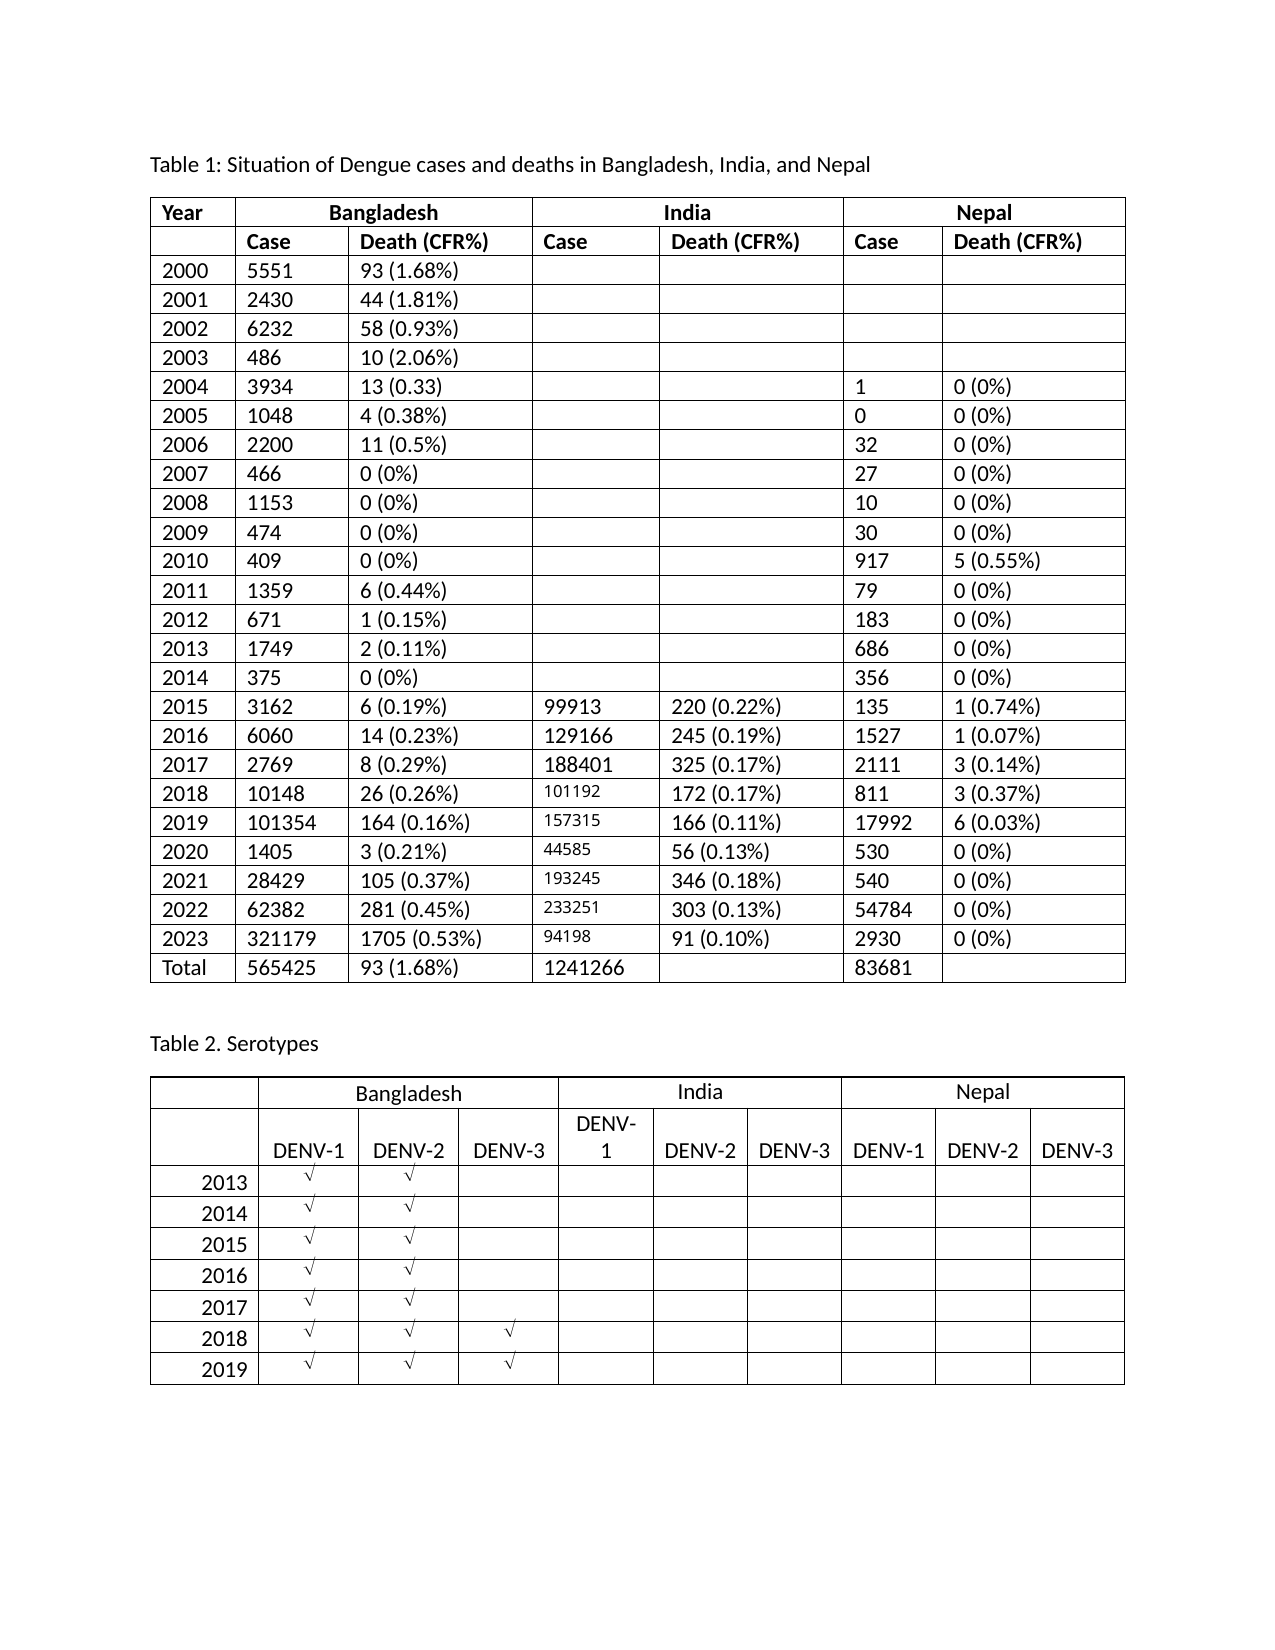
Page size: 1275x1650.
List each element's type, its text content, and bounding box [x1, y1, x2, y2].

table_cell [1031, 1322, 1124, 1352]
table_cell 1749 [236, 634, 348, 662]
table_cell [1031, 1166, 1124, 1196]
table_cell 93 (1.68%) [349, 256, 532, 284]
table_cell DENV-2 [936, 1109, 1030, 1165]
table_cell [1031, 1260, 1124, 1290]
table_cell 2008 [151, 489, 235, 517]
table_cell [660, 518, 843, 546]
table_cell [533, 518, 659, 546]
table_cell 0 (0%) [943, 866, 1125, 894]
table_cell DENV-3 [459, 1109, 558, 1165]
table_cell 1048 [236, 401, 348, 429]
table_cell [533, 547, 659, 575]
table_cell 10148 [236, 779, 348, 807]
table_cell 281 (0.45%) [349, 895, 532, 923]
table_cell 10 (2.06%) [349, 343, 532, 371]
table_cell 1 [844, 372, 942, 400]
table_cell [842, 1322, 935, 1352]
table_cell 1405 [236, 837, 348, 865]
table_cell [259, 1197, 358, 1227]
table_cell [660, 576, 843, 604]
table_cell 58 (0.93%) [349, 314, 532, 342]
table_cell 233251 [533, 895, 659, 923]
table_cell [359, 1322, 458, 1352]
table_cell Case [844, 227, 942, 255]
table_cell DENV-1 [842, 1109, 935, 1165]
table_cell 105 (0.37%) [349, 866, 532, 894]
table_cell [151, 1109, 258, 1165]
table_cell 2003 [151, 343, 235, 371]
table_cell [654, 1228, 747, 1258]
table_cell [660, 314, 843, 342]
table_cell 0 (0%) [943, 837, 1125, 865]
table_cell [936, 1228, 1030, 1258]
table_cell 2013 [151, 1166, 258, 1196]
table_cell [559, 1166, 653, 1196]
table_cell [936, 1166, 1030, 1196]
table_cell 2011 [151, 576, 235, 604]
table_cell 2015 [151, 692, 235, 720]
table_cell [660, 489, 843, 517]
table_cell 2009 [151, 518, 235, 546]
table_cell 3 (0.21%) [349, 837, 532, 865]
table_cell [842, 1260, 935, 1290]
table_cell [259, 1166, 358, 1196]
table_cell 2014 [151, 1197, 258, 1227]
table_cell 0 (0%) [943, 925, 1125, 952]
table_cell 101354 [236, 808, 348, 836]
table_cell 2017 [151, 750, 235, 778]
table_cell [559, 1197, 653, 1227]
table_cell 188401 [533, 750, 659, 778]
table_cell 0 (0%) [943, 372, 1125, 400]
table_cell 686 [844, 634, 942, 662]
table_cell [748, 1322, 841, 1352]
table_cell 91 (0.10%) [660, 925, 843, 952]
table_cell [1031, 1228, 1124, 1258]
table_cell [459, 1260, 558, 1290]
table_cell [748, 1260, 841, 1290]
table_cell 3 (0.37%) [943, 779, 1125, 807]
table_cell [943, 343, 1125, 371]
table_cell 0 (0%) [943, 576, 1125, 604]
table_cell 1359 [236, 576, 348, 604]
table_cell 11 (0.5%) [349, 430, 532, 458]
table_cell [1031, 1353, 1124, 1383]
table_cell 811 [844, 779, 942, 807]
table_cell [559, 1353, 653, 1383]
table_cell [533, 460, 659, 487]
table_cell 346 (0.18%) [660, 866, 843, 894]
table_cell 2004 [151, 372, 235, 400]
table_cell [660, 430, 843, 458]
table_cell DENV-3 [748, 1109, 841, 1165]
table_cell 2014 [151, 663, 235, 691]
table_cell 0 (0%) [943, 895, 1125, 923]
table_cell [844, 314, 942, 342]
table_cell [842, 1166, 935, 1196]
table_cell 474 [236, 518, 348, 546]
table_cell 2019 [151, 1353, 258, 1383]
table_cell 193245 [533, 866, 659, 894]
table_cell 79 [844, 576, 942, 604]
table_cell 0 (0%) [349, 663, 532, 691]
table_cell 2019 [151, 808, 235, 836]
table_cell [559, 1322, 653, 1352]
table_cell [660, 663, 843, 691]
table_cell 164 (0.16%) [349, 808, 532, 836]
table_cell [1031, 1291, 1124, 1321]
table_cell 1241266 [533, 954, 659, 982]
table_cell 0 (0%) [943, 518, 1125, 546]
table_cell [151, 227, 235, 255]
table_cell Case [533, 227, 659, 255]
table_cell [459, 1166, 558, 1196]
table_cell [844, 343, 942, 371]
table_cell 2023 [151, 925, 235, 952]
table_cell [533, 663, 659, 691]
table_cell 2000 [151, 256, 235, 284]
table_cell [660, 954, 843, 982]
table_cell 2930 [844, 925, 942, 952]
table_cell [533, 576, 659, 604]
table_cell [654, 1322, 747, 1352]
table_cell 56 (0.13%) [660, 837, 843, 865]
table_cell DENV-1 [559, 1109, 653, 1165]
table_cell 0 (0%) [943, 663, 1125, 691]
table_cell 540 [844, 866, 942, 894]
table_cell 2015 [151, 1228, 258, 1258]
table_cell [842, 1228, 935, 1258]
table_cell 62382 [236, 895, 348, 923]
table_cell [654, 1353, 747, 1383]
table_cell DENV-2 [359, 1109, 458, 1165]
table_cell 486 [236, 343, 348, 371]
table_cell 0 (0%) [943, 401, 1125, 429]
table_cell 32 [844, 430, 942, 458]
table_cell 2020 [151, 837, 235, 865]
table_cell [654, 1197, 747, 1227]
table_cell [533, 314, 659, 342]
table_cell 101192 [533, 779, 659, 807]
table_cell 4 (0.38%) [349, 401, 532, 429]
table_cell 129166 [533, 721, 659, 749]
table_cell 3162 [236, 692, 348, 720]
table_cell [654, 1291, 747, 1321]
table_cell 5551 [236, 256, 348, 284]
table_cell 2001 [151, 285, 235, 313]
table_header Bangladesh [259, 1078, 558, 1108]
table_cell [748, 1166, 841, 1196]
table_cell 2018 [151, 1322, 258, 1352]
table_cell [359, 1197, 458, 1227]
table_cell 6 (0.19%) [349, 692, 532, 720]
table_cell 26 (0.26%) [349, 779, 532, 807]
table_cell Case [236, 227, 348, 255]
table_cell 917 [844, 547, 942, 575]
table_cell 157315 [533, 808, 659, 836]
table_cell [660, 460, 843, 487]
table_cell 530 [844, 837, 942, 865]
table_cell 6060 [236, 721, 348, 749]
table_cell 3934 [236, 372, 348, 400]
table_cell [459, 1291, 558, 1321]
table_cell 99913 [533, 692, 659, 720]
table_cell [533, 343, 659, 371]
table_cell 44 (1.81%) [349, 285, 532, 313]
table_cell 2002 [151, 314, 235, 342]
table_cell 83681 [844, 954, 942, 982]
table_cell [533, 256, 659, 284]
table_cell 325 (0.17%) [660, 750, 843, 778]
table_cell [459, 1197, 558, 1227]
table_cell 375 [236, 663, 348, 691]
table_cell 2430 [236, 285, 348, 313]
table_header Bangladesh [236, 198, 532, 226]
table_header India [559, 1078, 841, 1108]
table_cell [359, 1228, 458, 1258]
table_cell [660, 343, 843, 371]
table_cell [359, 1260, 458, 1290]
table_cell 0 (0%) [943, 489, 1125, 517]
table_cell Death (CFR%) [660, 227, 843, 255]
text Table 2. Serotypes [150, 1029, 1125, 1057]
table_cell 6232 [236, 314, 348, 342]
table_cell [936, 1353, 1030, 1383]
table_cell [533, 634, 659, 662]
table_cell 466 [236, 460, 348, 487]
table_cell [748, 1291, 841, 1321]
table_cell 220 (0.22%) [660, 692, 843, 720]
table_cell [559, 1228, 653, 1258]
table_cell [259, 1291, 358, 1321]
table_cell 94198 [533, 925, 659, 952]
table_cell [936, 1291, 1030, 1321]
table_cell 2022 [151, 895, 235, 923]
table_cell 2013 [151, 634, 235, 662]
text Table 1: Situation of Dengue cases and deaths in Bangladesh, India, and Nepal [150, 150, 1125, 178]
table_cell 3 (0.14%) [943, 750, 1125, 778]
table_cell [559, 1291, 653, 1321]
table_cell 321179 [236, 925, 348, 952]
table_cell [459, 1322, 558, 1352]
table_cell 8 (0.29%) [349, 750, 532, 778]
table_header Nepal [842, 1078, 1124, 1108]
table_cell DENV-2 [654, 1109, 747, 1165]
table_cell 0 (0%) [943, 460, 1125, 487]
table_cell 0 [844, 401, 942, 429]
table_header [151, 1078, 258, 1108]
table_cell 54784 [844, 895, 942, 923]
table_cell [660, 605, 843, 633]
table_cell 1527 [844, 721, 942, 749]
table_cell 30 [844, 518, 942, 546]
table_cell DENV-3 [1031, 1109, 1124, 1165]
table_cell 1 (0.15%) [349, 605, 532, 633]
table_cell [259, 1228, 358, 1258]
table_cell 183 [844, 605, 942, 633]
table_cell 2010 [151, 547, 235, 575]
table_cell 1 (0.74%) [943, 692, 1125, 720]
table_header India [533, 198, 843, 226]
table_cell [1031, 1197, 1124, 1227]
table_cell [459, 1353, 558, 1383]
table_cell [842, 1353, 935, 1383]
table_cell [359, 1166, 458, 1196]
table_cell [259, 1260, 358, 1290]
table_cell [844, 256, 942, 284]
table_cell Death (CFR%) [943, 227, 1125, 255]
table_cell 10 [844, 489, 942, 517]
table_cell [943, 314, 1125, 342]
table_cell [654, 1166, 747, 1196]
table_cell 0 (0%) [943, 605, 1125, 633]
table_cell 409 [236, 547, 348, 575]
table_cell 2111 [844, 750, 942, 778]
table_cell 0 (0%) [349, 460, 532, 487]
table_cell [660, 285, 843, 313]
table_cell 28429 [236, 866, 348, 894]
table_cell [936, 1260, 1030, 1290]
table_cell 2769 [236, 750, 348, 778]
table_cell [559, 1260, 653, 1290]
table_cell 27 [844, 460, 942, 487]
table_header Nepal [844, 198, 1125, 226]
table_cell 17992 [844, 808, 942, 836]
table_cell 245 (0.19%) [660, 721, 843, 749]
table_cell [660, 634, 843, 662]
table_cell 303 (0.13%) [660, 895, 843, 923]
table_cell [748, 1197, 841, 1227]
table_cell Death (CFR%) [349, 227, 532, 255]
table_cell [943, 285, 1125, 313]
table_cell [459, 1228, 558, 1258]
table_cell [936, 1197, 1030, 1227]
table_cell [533, 605, 659, 633]
table_cell 2016 [151, 721, 235, 749]
table_cell 6 (0.03%) [943, 808, 1125, 836]
table_cell 2018 [151, 779, 235, 807]
table_cell 2007 [151, 460, 235, 487]
table_cell 135 [844, 692, 942, 720]
table_cell 1153 [236, 489, 348, 517]
table_cell 2017 [151, 1291, 258, 1321]
table_cell [842, 1197, 935, 1227]
table_cell Total [151, 954, 235, 982]
table_cell [533, 401, 659, 429]
table_cell 565425 [236, 954, 348, 982]
table_cell DENV-1 [259, 1109, 358, 1165]
table_cell [842, 1291, 935, 1321]
table_cell [533, 489, 659, 517]
table_cell [943, 954, 1125, 982]
table_cell 93 (1.68%) [349, 954, 532, 982]
table_cell 5 (0.55%) [943, 547, 1125, 575]
table_cell [660, 372, 843, 400]
table_cell [660, 256, 843, 284]
table_cell 13 (0.33) [349, 372, 532, 400]
table_cell 1 (0.07%) [943, 721, 1125, 749]
table_cell 0 (0%) [943, 430, 1125, 458]
table_cell 2021 [151, 866, 235, 894]
table_cell [844, 285, 942, 313]
table_cell 0 (0%) [349, 547, 532, 575]
table_header Year [151, 198, 235, 226]
table_cell 44585 [533, 837, 659, 865]
table_cell 166 (0.11%) [660, 808, 843, 836]
table_cell 172 (0.17%) [660, 779, 843, 807]
table_cell [359, 1353, 458, 1383]
table_cell [748, 1353, 841, 1383]
table_cell 2012 [151, 605, 235, 633]
table_cell [259, 1322, 358, 1352]
table_cell [359, 1291, 458, 1321]
table_cell [654, 1260, 747, 1290]
table_cell 0 (0%) [349, 489, 532, 517]
table_cell 2200 [236, 430, 348, 458]
table_cell [533, 372, 659, 400]
table_cell [936, 1322, 1030, 1352]
table_cell 356 [844, 663, 942, 691]
table_cell 6 (0.44%) [349, 576, 532, 604]
table_cell 2016 [151, 1260, 258, 1290]
table_cell 0 (0%) [943, 634, 1125, 662]
table_cell 1705 (0.53%) [349, 925, 532, 952]
table_cell [533, 285, 659, 313]
table_cell [533, 430, 659, 458]
table_cell 14 (0.23%) [349, 721, 532, 749]
table_cell [660, 401, 843, 429]
table_cell [259, 1353, 358, 1383]
table_cell 2 (0.11%) [349, 634, 532, 662]
table_cell 2006 [151, 430, 235, 458]
table_cell 2005 [151, 401, 235, 429]
table_cell 0 (0%) [349, 518, 532, 546]
table_cell [660, 547, 843, 575]
table_cell [943, 256, 1125, 284]
table_cell [748, 1228, 841, 1258]
table_cell 671 [236, 605, 348, 633]
